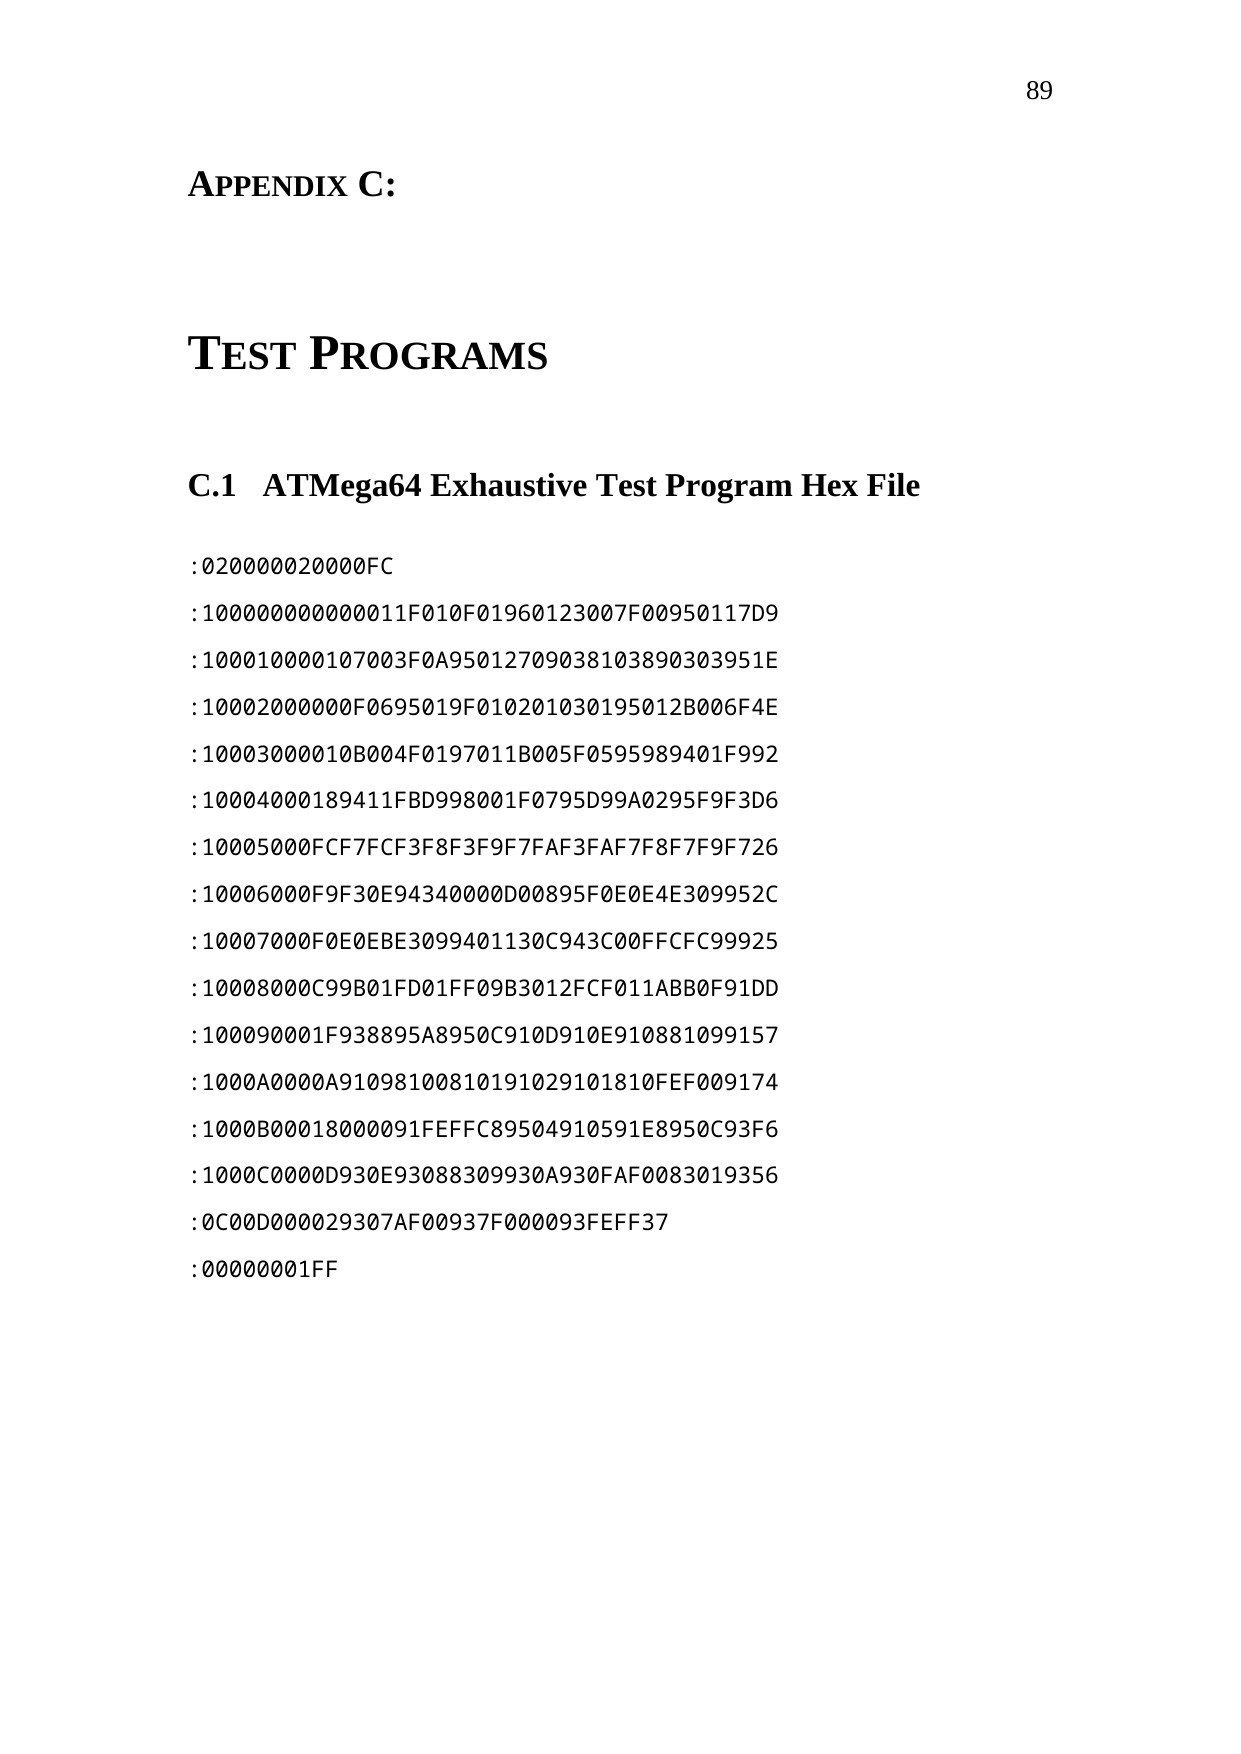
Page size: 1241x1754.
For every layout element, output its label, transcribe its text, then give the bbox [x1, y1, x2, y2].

text :1000A0000A91098100810191029101810FEF009174 [187, 1066, 1053, 1097]
text :10007000F0E0EBE3099401130C943C00FFCFC99925 [187, 925, 1053, 956]
text :10003000010B004F0197011B005F0595989401F992 [187, 737, 1053, 769]
text :1000C0000D930E93088309930A930FAF0083019356 [187, 1159, 1053, 1191]
text :1000B00018000091FEFFC89504910591E8950C93F6 [187, 1112, 1053, 1144]
text :100010000107003F0A95012709038103890303951E [187, 644, 1053, 675]
text :100000000000011F010F01960123007F00950117D9 [187, 597, 1053, 628]
text :10008000C99B01FD01FF09B3012FCF011ABB0F91DD [187, 972, 1053, 1003]
text :100090001F938895A8950C910D910E910881099157 [187, 1019, 1053, 1050]
text :10002000000F0695019F010201030195012B006F4E [187, 691, 1053, 722]
text :020000020000FC [187, 550, 1053, 581]
text :0C00D000029307AF00937F000093FEFF37 [187, 1206, 1053, 1237]
text ATMega64 Exhaustive Test Program Hex File [187, 465, 1053, 503]
text :10005000FCF7FCF3F8F3F9F7FAF3FAF7F8F7F9F726 [187, 831, 1053, 862]
text :00000001FF [187, 1253, 1053, 1284]
text :10004000189411FBD998001F0795D99A0295F9F3D6 [187, 784, 1053, 816]
title Test Programs [187, 150, 1053, 380]
text :10006000F9F30E94340000D00895F0E0E4E309952C [187, 878, 1053, 909]
